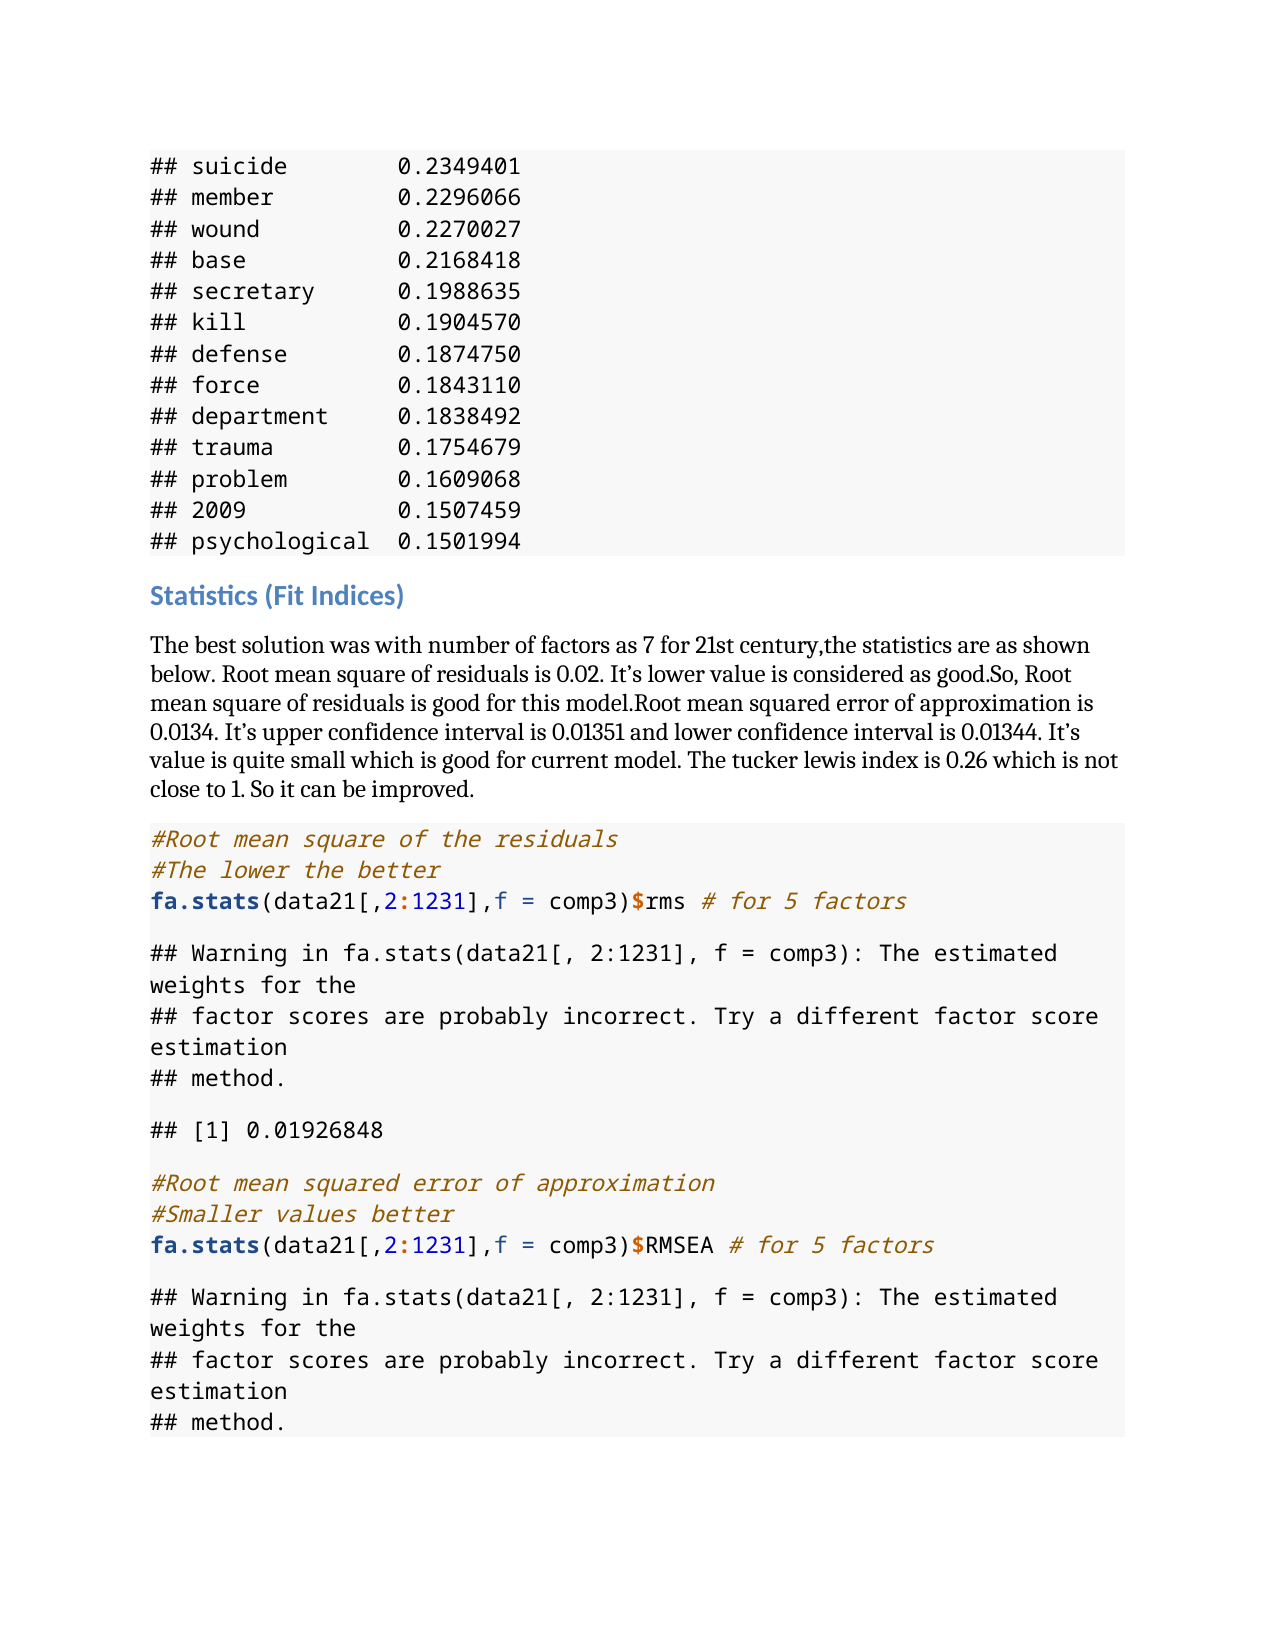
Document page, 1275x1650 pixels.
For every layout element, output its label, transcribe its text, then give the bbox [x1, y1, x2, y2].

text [150, 150, 1125, 556]
text ## [1] 0.01926848 [150, 1114, 1125, 1146]
text The best solution was with number of factors as 7 for 21st century,the statistics are as shown below. Root mean square of residuals is 0.02. It’s lower value is considered as good.So, Root mean square of residuals is good for this model.Root mean squared error of approximation is 0.0134. It’s upper confidence interval is 0.01351 and lower confidence interval is 0.01344. It’s value is quite small which is good for current model. The tucker lewis index is 0.26 which is not close to 1. So it can be improved. [150, 631, 1125, 804]
text #Root mean squared error of approximation #Smaller values better fa.stats(data21[,2:1231],f = comp3)$RMSEA # for 5 factors [452, 1166, 1125, 1260]
text #Root mean square of the residuals #The lower the better fa.stats(data21[,2:1231],f = comp3)$rms # for 5 factors [439, 823, 1125, 916]
subtitle Statistics (Fit Indices) [150, 577, 1125, 613]
